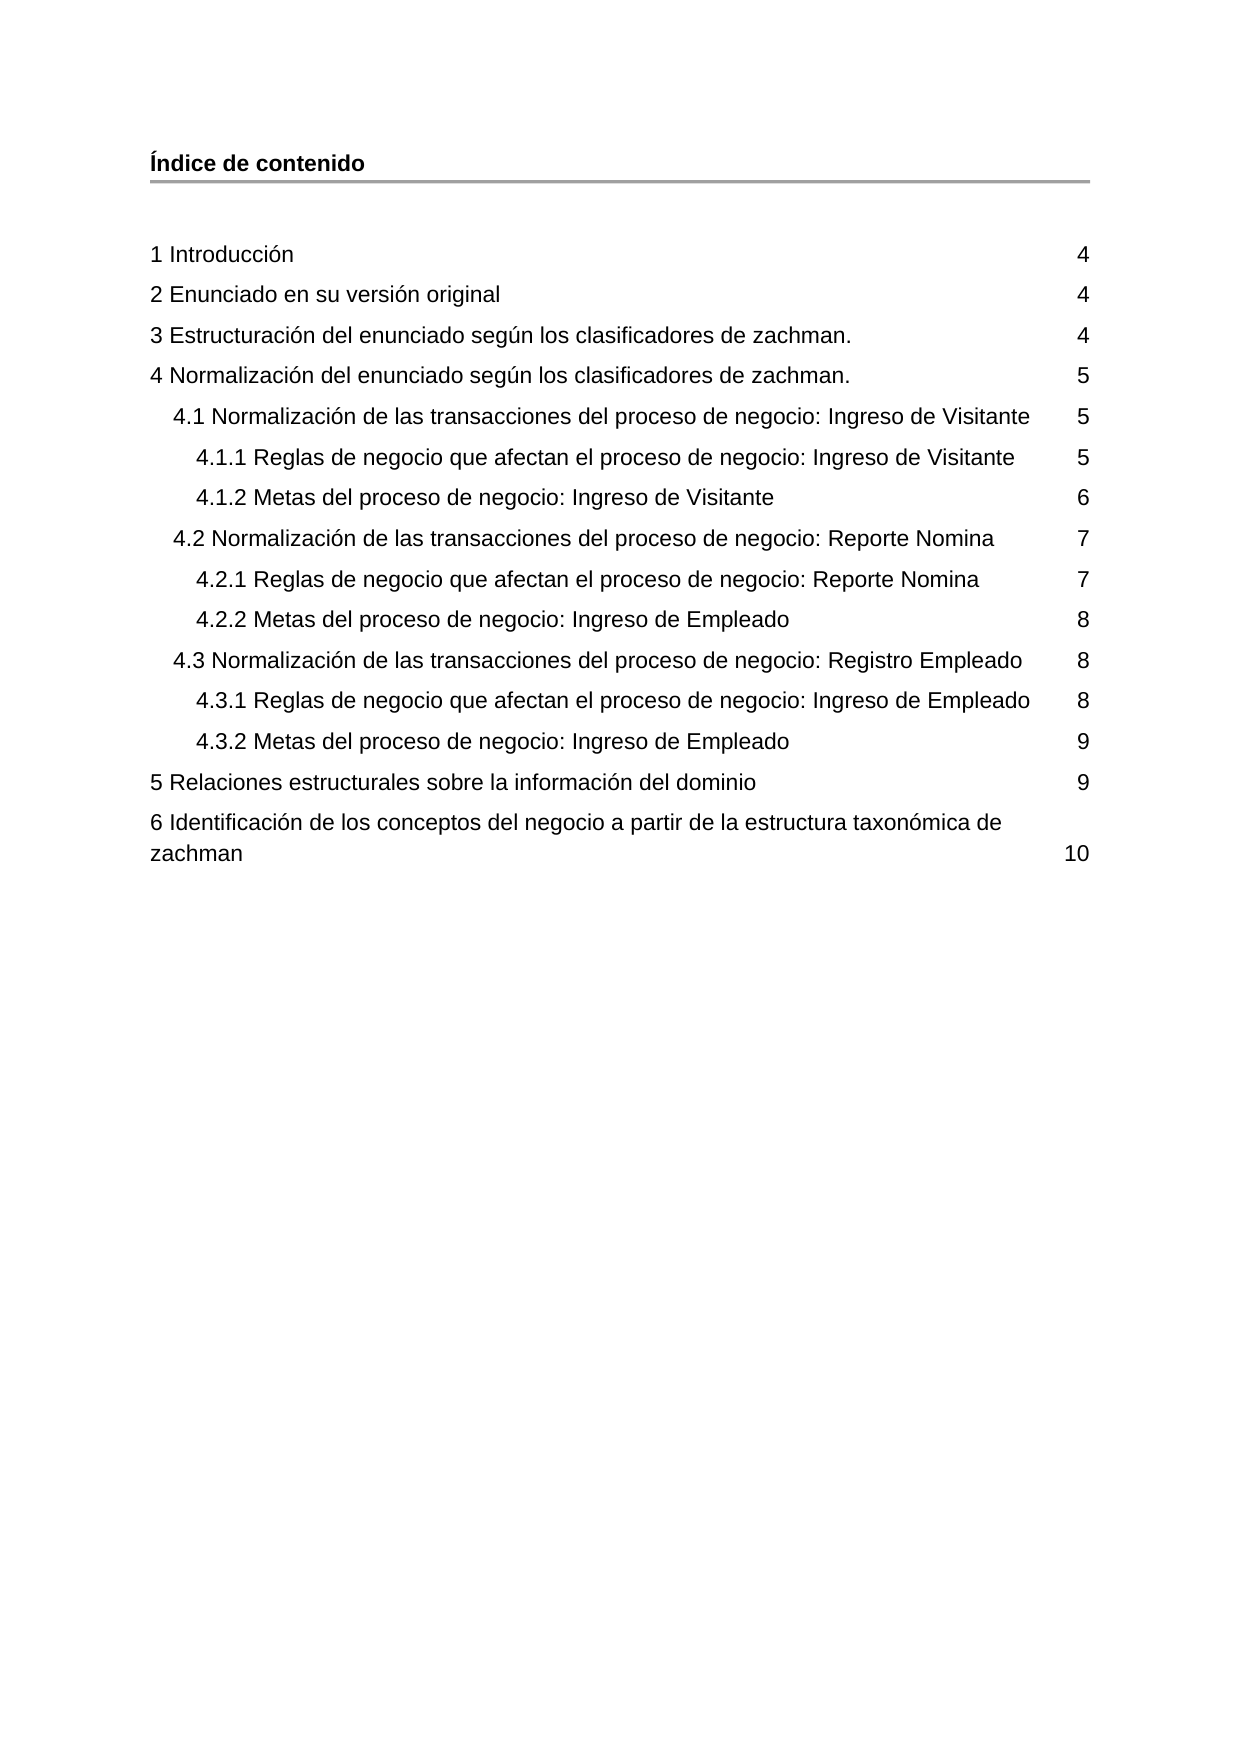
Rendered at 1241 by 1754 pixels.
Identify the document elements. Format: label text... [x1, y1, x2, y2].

text Índice de contenido [150, 150, 1090, 176]
